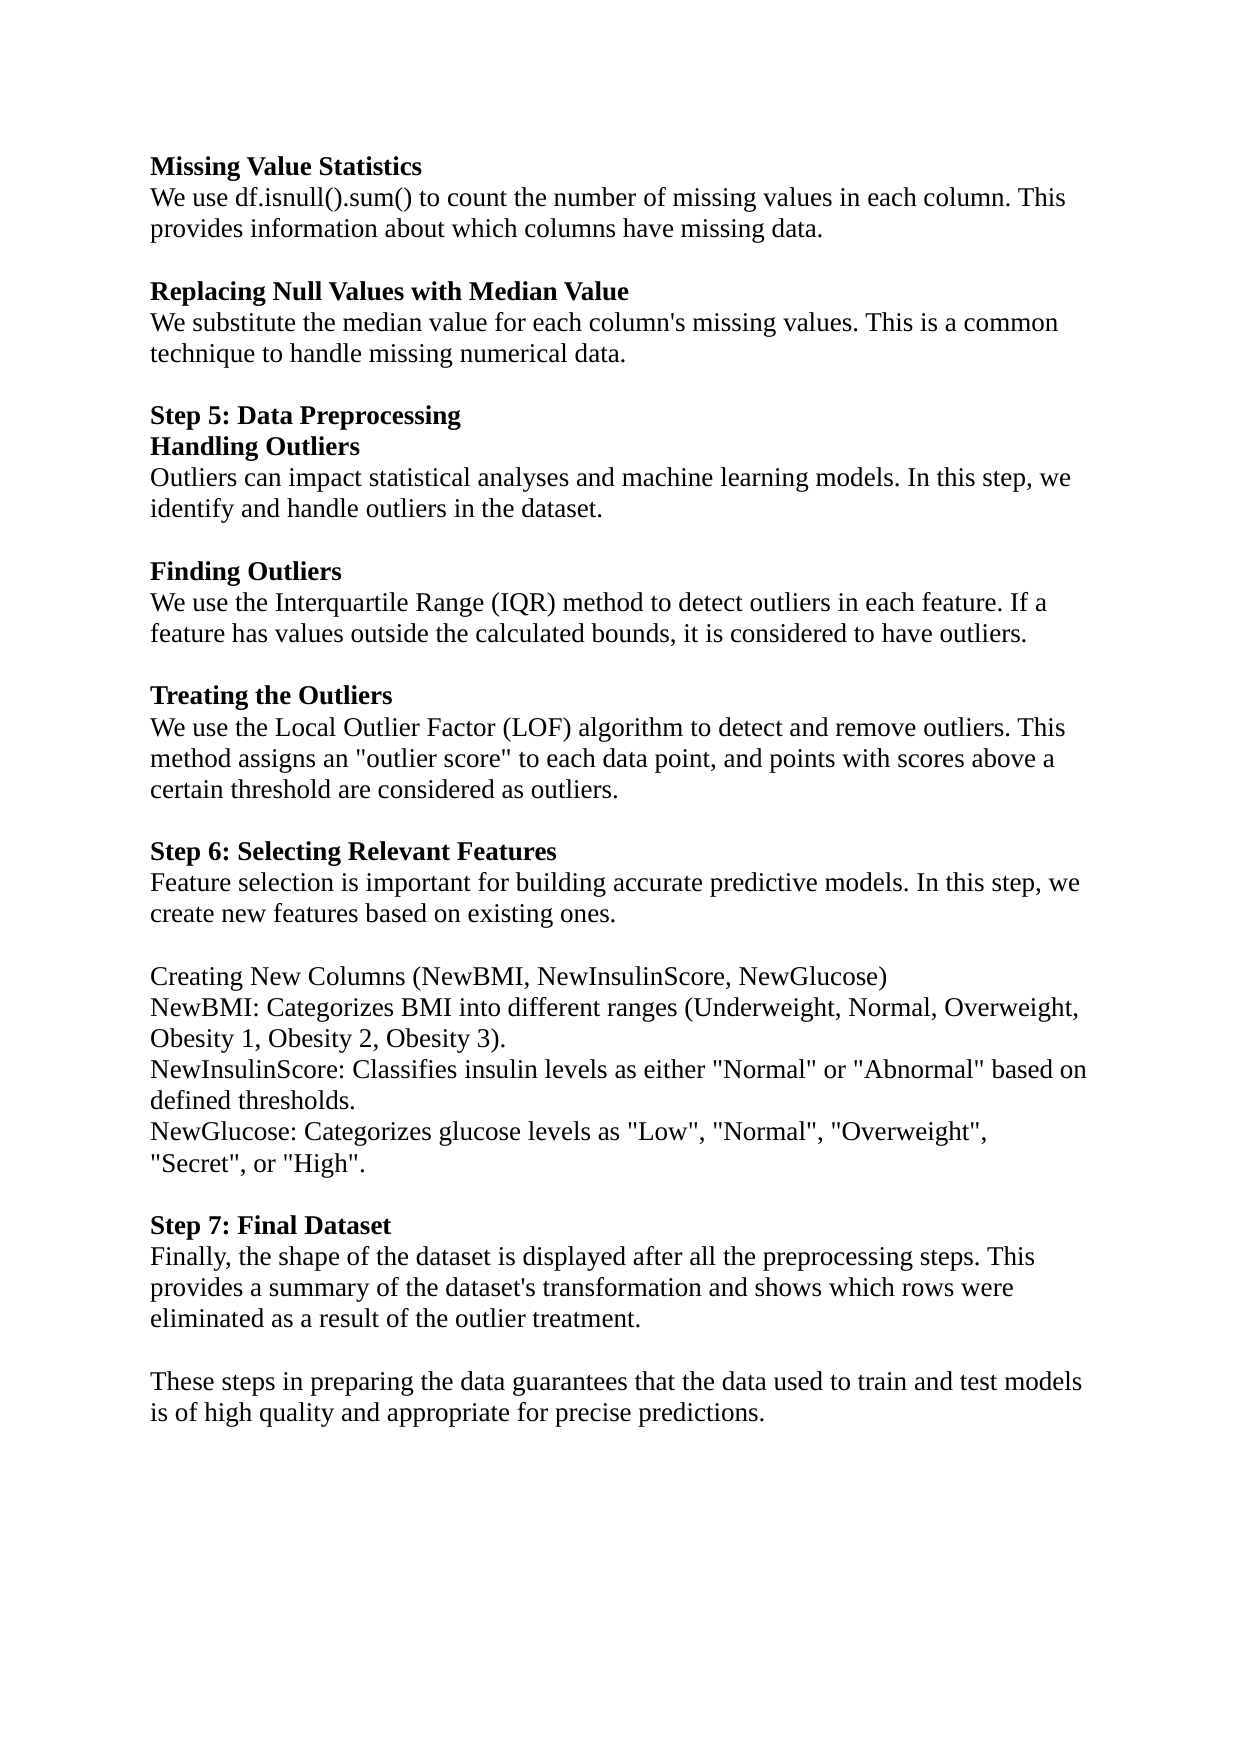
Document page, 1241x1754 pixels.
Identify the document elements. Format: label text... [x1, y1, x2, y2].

text Outliers can impact statistical analyses and machine learning models. In this step, we identify and handle outliers in the dataset. [150, 461, 1090, 524]
text We use the Interquartile Range (IQR) method to detect outliers in each feature. If a feature has values outside the calculated bounds, it is considered to have outliers. [150, 586, 1090, 648]
text NewBMI: Categorizes BMI into different ranges (Underweight, Normal, Overweight, Obesity 1, Obesity 2, Obesity 3). [150, 991, 1090, 1053]
text We substitute the median value for each column's missing values. This is a common technique to handle missing numerical data. [150, 306, 1090, 368]
text NewInsulinScore: Classifies insulin levels as either "Normal" or "Abnormal" based on defined thresholds. [150, 1053, 1090, 1116]
text Step 6: Selecting Relevant Features [150, 835, 1090, 866]
text Finding Outliers [150, 555, 1090, 586]
text Missing Value Statistics [150, 150, 1090, 181]
text We use the Local Outlier Factor (LOF) algorithm to detect and remove outliers. This method assigns an "outlier score" to each data point, and points with scores above a certain threshold are considered as outliers. [150, 711, 1090, 804]
text We use df.isnull().sum() to count the number of missing values in each column. This provides information about which columns have missing data. [150, 181, 1090, 243]
text Finally, the shape of the dataset is displayed after all the preprocessing steps. This provides a summary of the dataset's transformation and shows which rows were eliminated as a result of the outlier treatment. [150, 1240, 1090, 1333]
text Replacing Null Values with Median Value [150, 274, 1090, 306]
text Handling Outliers [150, 430, 1090, 461]
text Feature selection is important for building accurate predictive models. In this step, we create new features based on existing ones. [150, 866, 1090, 929]
text Step 5: Data Preprocessing [150, 399, 1090, 430]
text Creating New Columns (NewBMI, NewInsulinScore, NewGlucose) [150, 960, 1090, 991]
text These steps in preparing the data guarantees that the data used to train and test models is of high quality and appropriate for precise predictions. [150, 1365, 1090, 1427]
text Step 7: Final Dataset [150, 1209, 1090, 1240]
text NewGlucose: Categorizes glucose levels as "Low", "Normal", "Overweight", "Secret", or "High". [150, 1116, 1090, 1178]
text Treating the Outliers [150, 679, 1090, 711]
